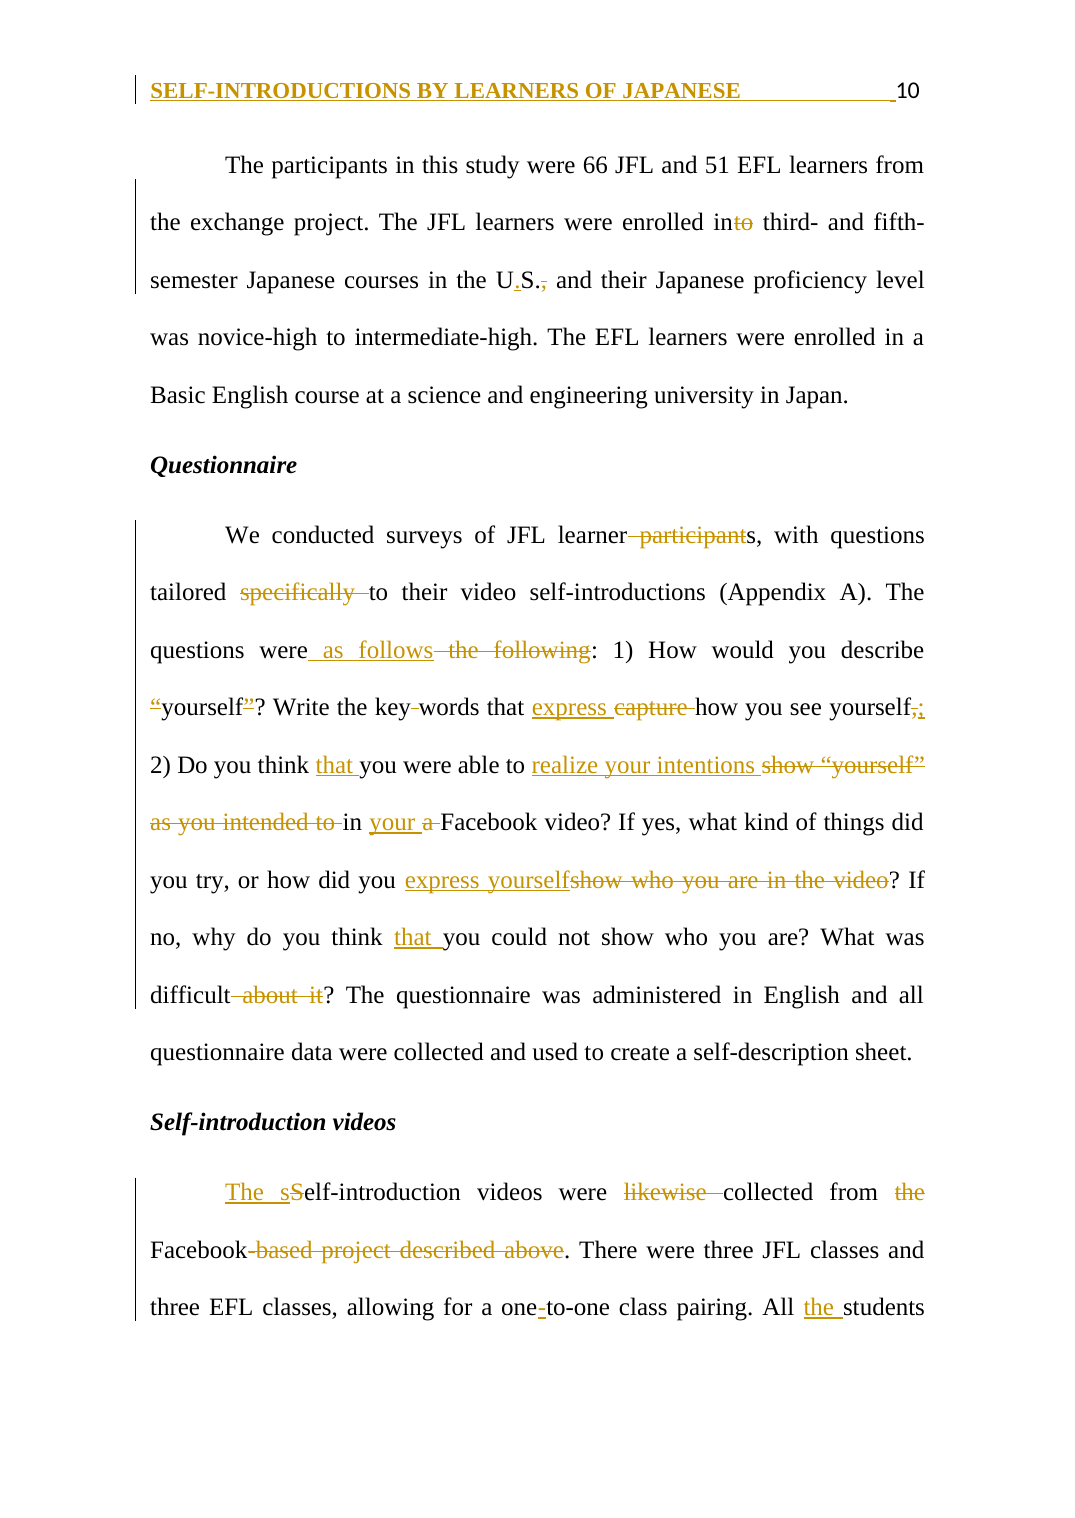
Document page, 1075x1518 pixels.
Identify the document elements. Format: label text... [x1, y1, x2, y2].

text We conducted surveys of JFL learners, with questions tailored to their video self-introductions (Appendix A). The questions were: 1) How would you describe yourself? Write the keywords that how you see yourself 2) Do you think you were able to in Facebook video? If yes, what kind of things did you try, or how did you ? If no, why do you think you could not show who you are? What was difficult? The questionnaire was administered in English and all questionnaire data were collected and used to create a self-description sheet. [150, 520, 925, 1066]
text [150, 1177, 925, 1321]
text The participants in this study were 66 JFL and 51 EFL learners from the exchange project. The JFL learners were enrolled in third- and fifth-semester Japanese courses in the US. and their Japanese proficiency level was novice-high to intermediate-high. The EFL learners were enrolled in a Basic English course at a science and engineering university in Japan. [150, 150, 925, 409]
subtitle Self-introduction videos [150, 1107, 919, 1136]
subtitle Questionnaire [150, 450, 919, 479]
